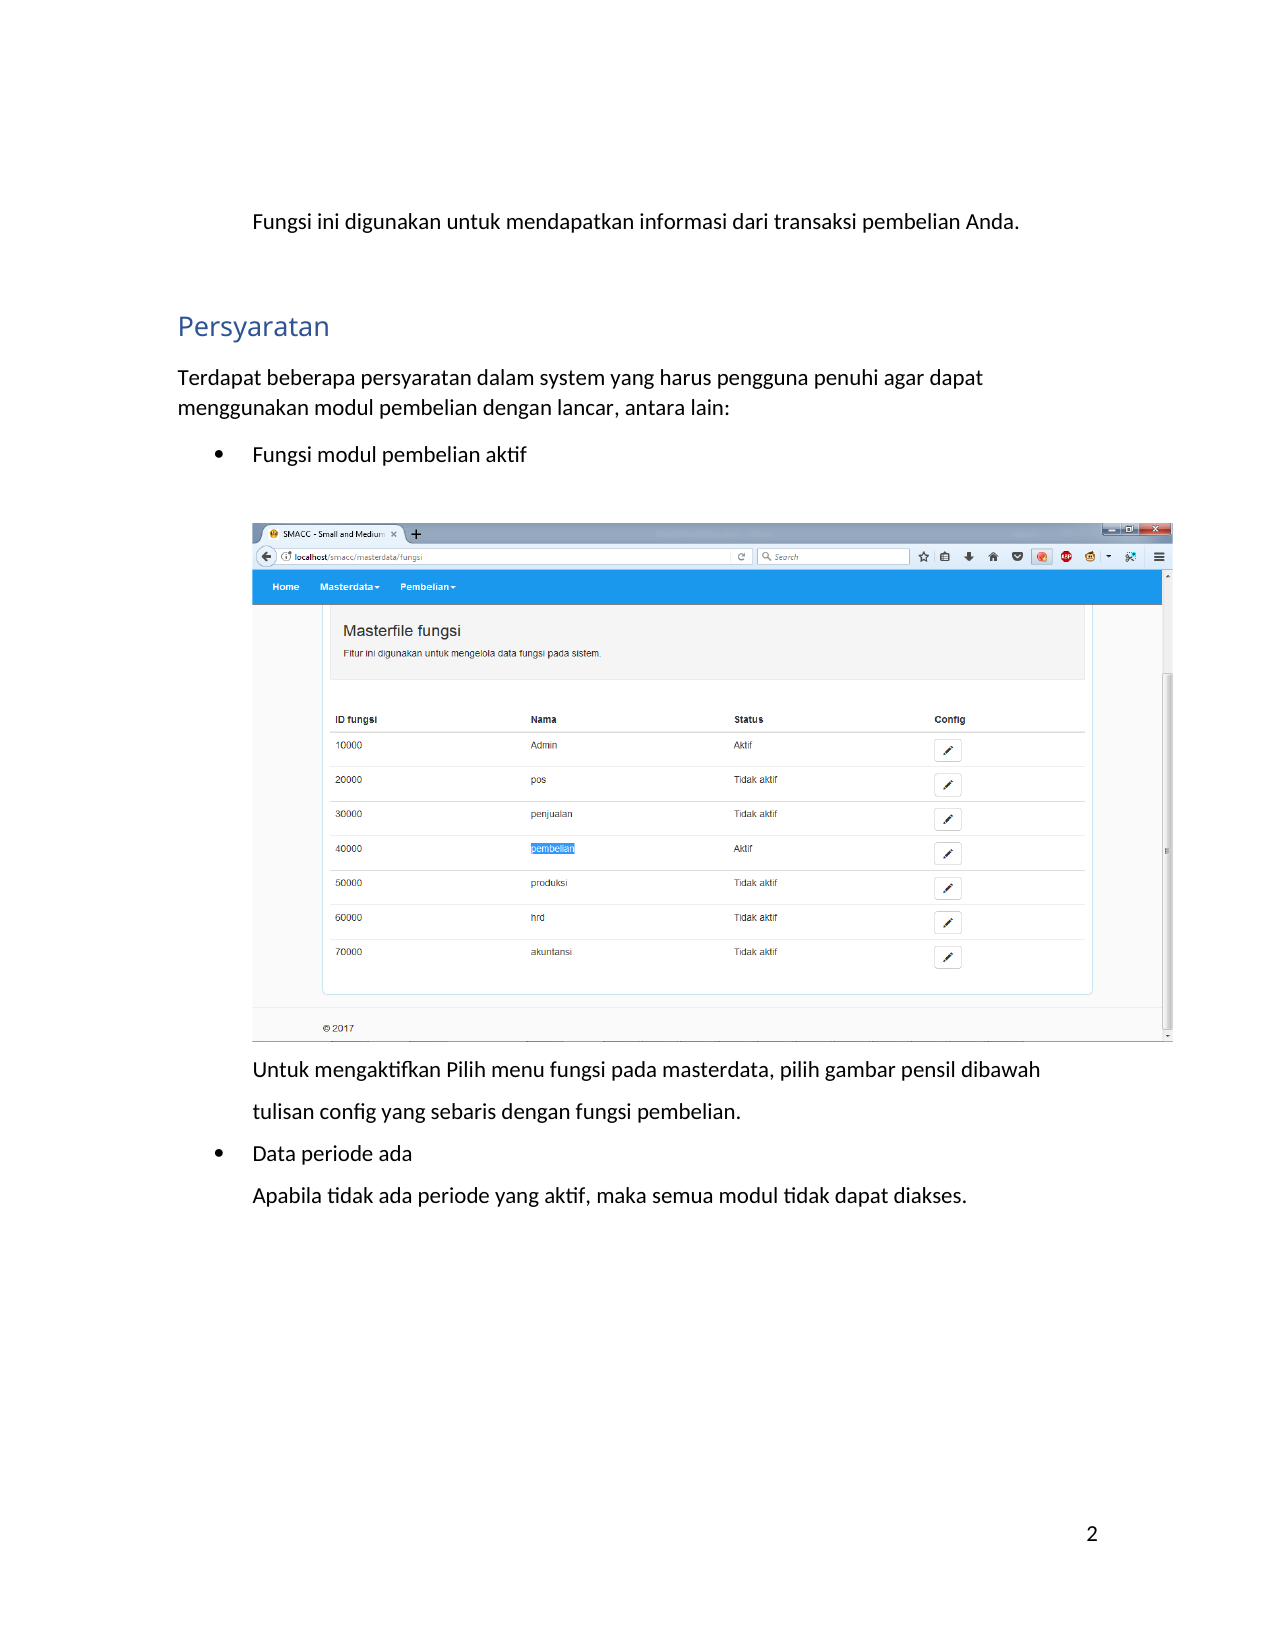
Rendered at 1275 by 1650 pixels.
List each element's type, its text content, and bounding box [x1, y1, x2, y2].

list Data periode ada [215, 1139, 1098, 1167]
list Fungsi modul pembelian aktif [215, 440, 1098, 468]
list Untuk mengaktifkan Pilih menu fungsi pada masterdata, pilih gambar pensil dibawah tulisan config yang sebaris dengan fungsi pembelian. [252, 1055, 1098, 1125]
picture [252, 523, 1173, 1042]
text Terdapat beberapa persyaratan dalam system yang harus pengguna penuhi agar dapat menggunakan modul pembelian dengan lancar, antara lain: [177, 363, 1098, 421]
list Apabila tidak ada periode yang aktif, maka semua modul tidak dapat diakses. [252, 1181, 1098, 1209]
list Fungsi ini digunakan untuk mendapatkan informasi dari transaksi pembelian Anda. [252, 207, 1098, 235]
subtitle Persyaratan [177, 307, 1098, 344]
